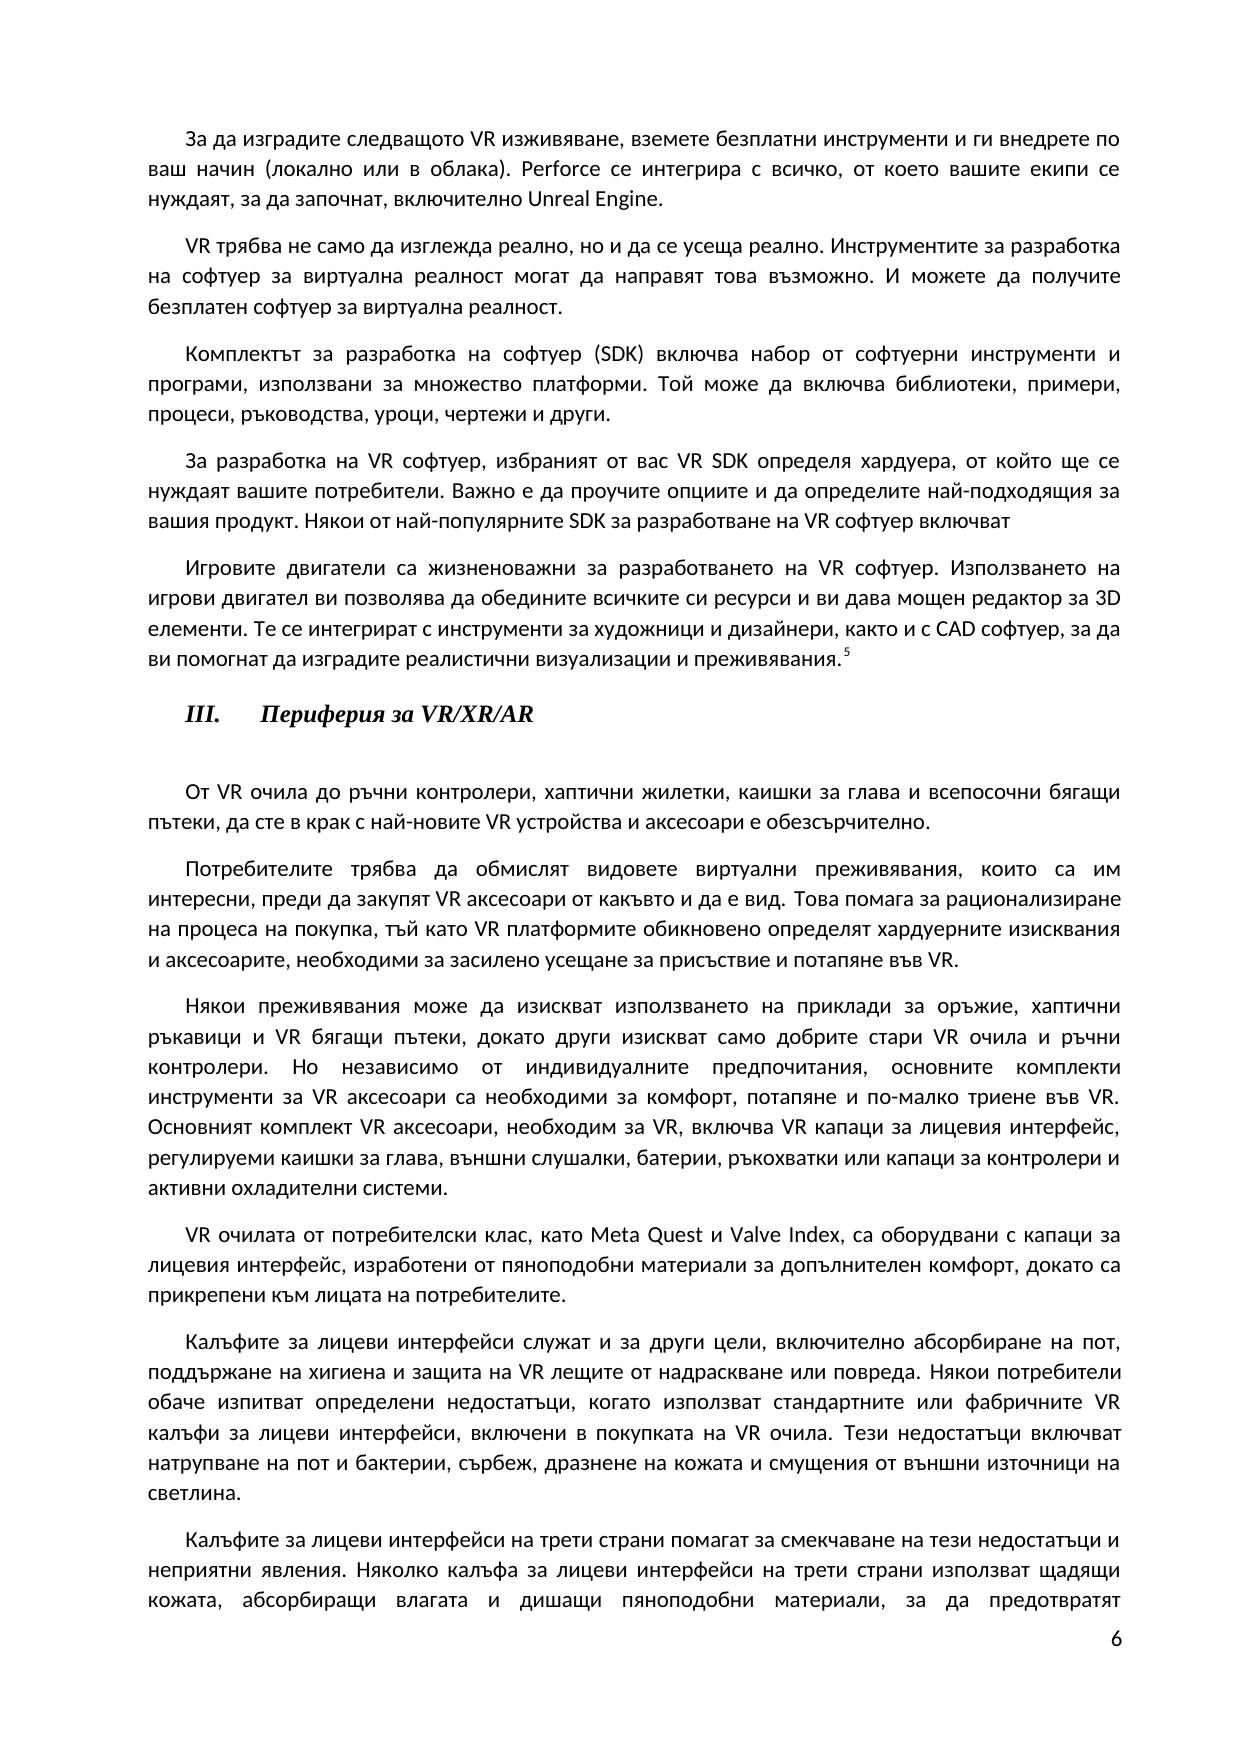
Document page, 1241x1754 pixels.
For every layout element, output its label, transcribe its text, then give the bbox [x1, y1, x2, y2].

text VR очилата от потребителски клас, като Meta Quest и Valve Index, са оборудвани с капаци за лицевия интерфейс, изработени от пяноподобни материали за допълнителен комфорт, докато са прикрепени към лицата на потребителите. [148, 1220, 1122, 1308]
text Игровите двигатели са жизненоважни за разработването на VR софтуер. Използването на игрови двигател ви позволява да обедините всичките си ресурси и ви дава мощен редактор за 3D елементи. Те се интегрират с инструменти за художници и дизайнери, както и с CAD софтуер, за да ви помогнат да изградите реалистични визуализации и преживявания.5 [148, 553, 1122, 672]
text За разработка на VR софтуер, избраният от вас VR SDK определя хардуера, от който ще се нуждаят вашите потребители. Важно е да проучите опциите и да определите най-подходящия за вашия продукт. Някои от най-популярните SDK за разработване на VR софтуер включват [148, 446, 1122, 534]
text Калъфите за лицеви интерфейси служат и за други цели, включително абсорбиране на пот, поддържане на хигиена и защита на VR лещите от надраскване или повреда. Някои потребители обаче изпитват определени недостатъци, когато използват стандартните или фабричните VR калъфи за лицеви интерфейси, включени в покупката на VR очила. Тези недостатъци включват натрупване на пот и бактерии, сърбеж, дразнене на кожата и смущения от външни източници на светлина. [148, 1327, 1122, 1506]
text Някои преживявания може да изискват използването на приклади за оръжие, хаптични ръкавици и VR бягащи пътеки, докато други изискват само добрите стари VR очила и ръчни контролери. Но независимо от индивидуалните предпочитания, основните комплекти инструменти за VR аксесоари са необходими за комфорт, потапяне и по-малко триене във VR. Основният комплект VR аксесоари, необходим за VR, включва VR капаци за лицевия интерфейс, регулируеми каишки за глава, външни слушалки, батерии, ръкохватки или капаци за контролери и активни охладителни системи. [148, 992, 1122, 1201]
text VR трябва не само да изглежда реално, но и да се усеща реално. Инструментите за разработка на софтуер за виртуална реалност могат да направят това възможно. И можете да получите безплатен софтуер за виртуална реалност. [148, 231, 1122, 320]
text За да изградите следващото VR изживяване, вземете безплатни инструменти и ги внедрете по ваш начин (локално или в облака). Perforce се интегрира с всичко, от което вашите екипи се нуждаят, за да започнат, включително Unreal Engine. [148, 124, 1122, 212]
text От VR очила до ръчни контролери, хаптични жилетки, каишки за глава и всепосочни бягащи пътеки, да сте в крак с най-новите VR устройства и аксесоари е обезсърчително. [148, 777, 1122, 835]
text Комплектът за разработка на софтуер (SDK) включва набор от софтуерни инструменти и програми, използвани за множество платформи. Той може да включва библиотеки, примери, процеси, ръководства, уроци, чертежи и други. [148, 339, 1122, 427]
text Потребителите трябва да обмислят видовете виртуални преживявания, които са им интересни, преди да закупят VR аксесоари от какъвто и да е вид. Това помага за рационализиране на процеса на покупка, тъй като VR платформите обикновено определят хардуерните изисквания и аксесоарите, необходими за засилено усещане за присъствие и потапяне във VR. [148, 854, 1122, 973]
subtitle Периферия за VR/XR/AR [185, 699, 1122, 728]
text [148, 1525, 1122, 1613]
